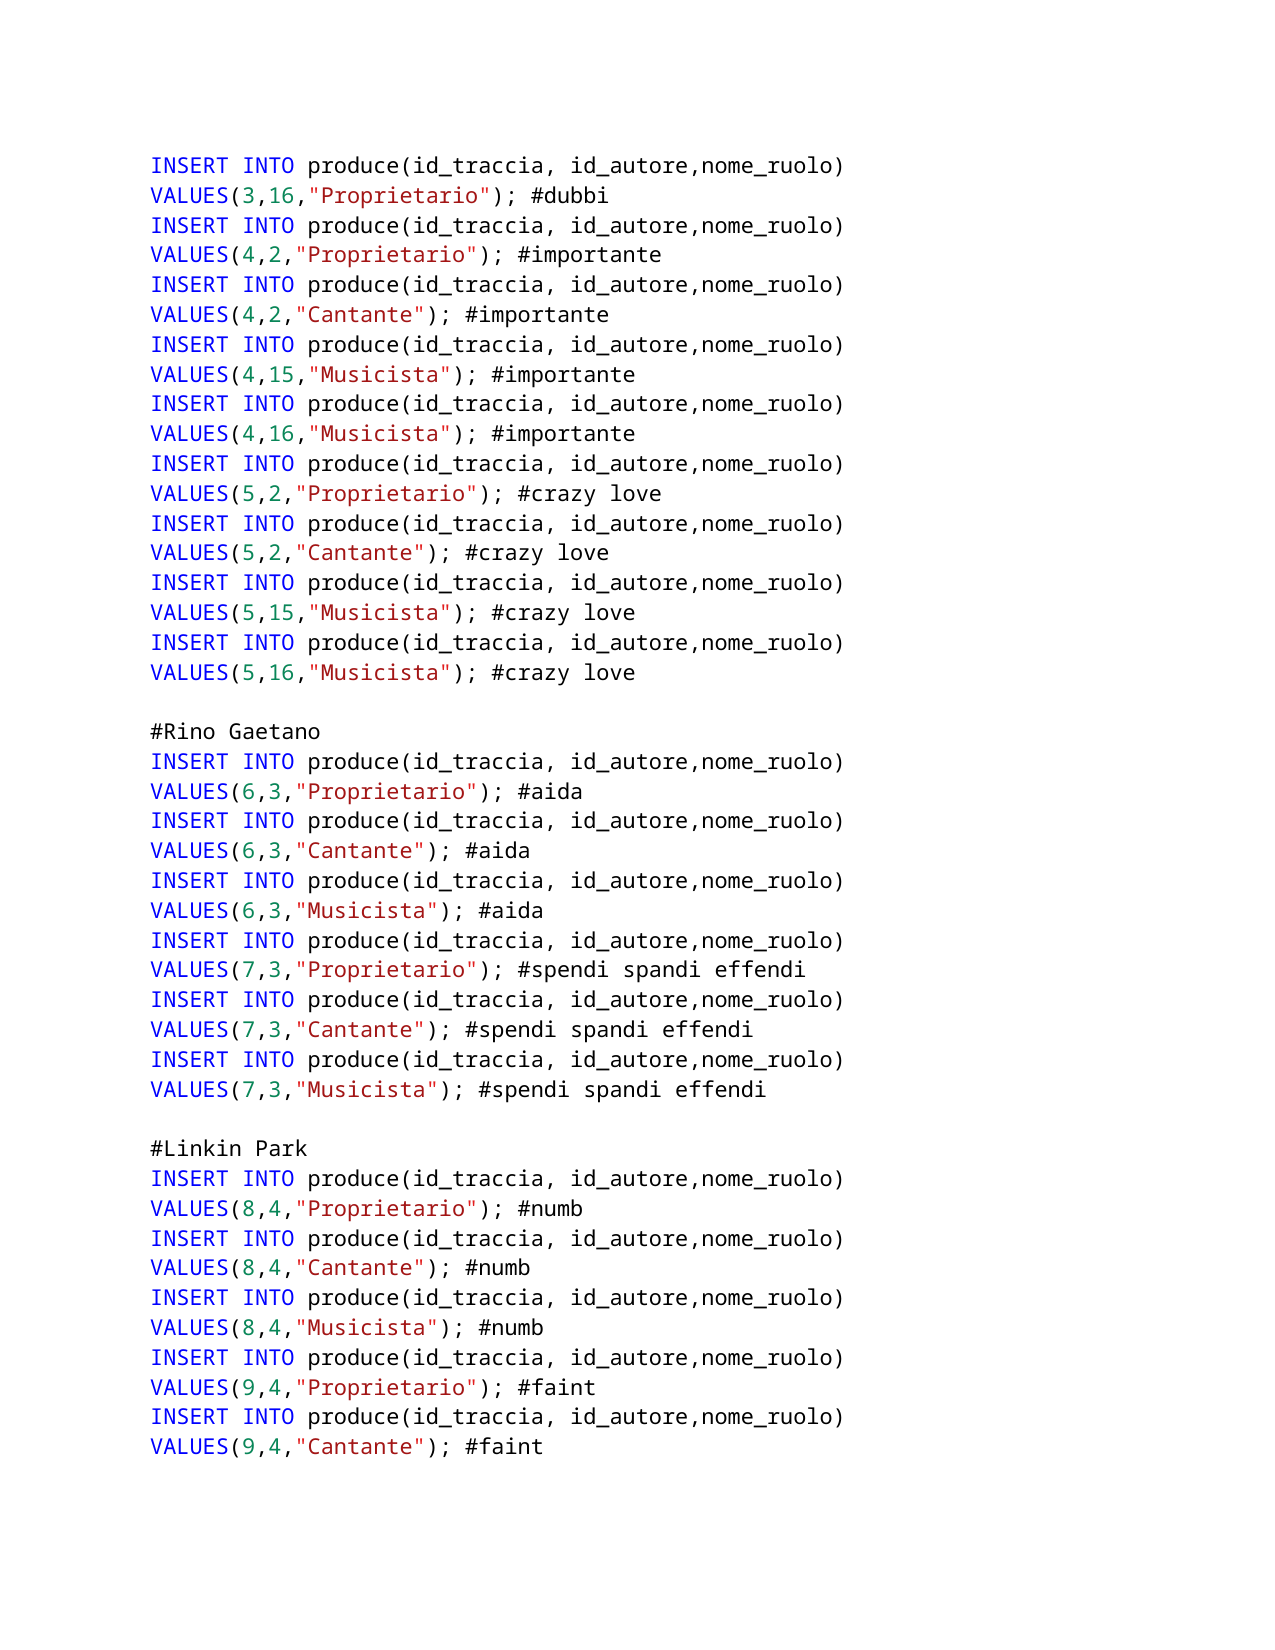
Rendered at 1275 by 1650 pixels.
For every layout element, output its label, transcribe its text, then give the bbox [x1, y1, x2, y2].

text INSERT INTO produce(id_traccia, id_autore,nome_ruolo) VALUES(7,3,"Musicista"); #spendi spandi effendi [150, 1044, 1125, 1103]
text INSERT INTO produce(id_traccia, id_autore,nome_ruolo) VALUES(7,3,"Cantante"); #spendi spandi effendi [150, 984, 1125, 1044]
text #Rino Gaetano [150, 716, 1125, 746]
text #Linkin Park [150, 1133, 1125, 1163]
text INSERT INTO produce(id_traccia, id_autore,nome_ruolo) VALUES(6,3,"Cantante"); #aida [150, 805, 1125, 865]
text INSERT INTO produce(id_traccia, id_autore,nome_ruolo) VALUES(6,3,"Proprietario"); #aida [150, 746, 1125, 805]
text INSERT INTO produce(id_traccia, id_autore,nome_ruolo) VALUES(4,16,"Musicista"); #importante [150, 388, 1125, 448]
text INSERT INTO produce(id_traccia, id_autore,nome_ruolo) VALUES(5,2,"Cantante"); #crazy love [150, 507, 1125, 567]
text INSERT INTO produce(id_traccia, id_autore,nome_ruolo) VALUES(8,4,"Cantante"); #numb [150, 1222, 1125, 1282]
text INSERT INTO produce(id_traccia, id_autore,nome_ruolo) VALUES(5,2,"Proprietario"); #crazy love [150, 448, 1125, 507]
text INSERT INTO produce(id_traccia, id_autore,nome_ruolo) VALUES(4,2,"Cantante"); #importante [150, 269, 1125, 329]
text INSERT INTO produce(id_traccia, id_autore,nome_ruolo) VALUES(8,4,"Musicista"); #numb [150, 1282, 1125, 1342]
text INSERT INTO produce(id_traccia, id_autore,nome_ruolo) VALUES(8,4,"Proprietario"); #numb [150, 1163, 1125, 1222]
text INSERT INTO produce(id_traccia, id_autore,nome_ruolo) VALUES(4,2,"Proprietario"); #importante [150, 209, 1125, 269]
text INSERT INTO produce(id_traccia, id_autore,nome_ruolo) VALUES(5,16,"Musicista"); #crazy love [150, 627, 1125, 686]
text INSERT INTO produce(id_traccia, id_autore,nome_ruolo) VALUES(9,4,"Proprietario"); #faint [150, 1342, 1125, 1401]
text INSERT INTO produce(id_traccia, id_autore,nome_ruolo) VALUES(6,3,"Musicista"); #aida [150, 865, 1125, 924]
text INSERT INTO produce(id_traccia, id_autore,nome_ruolo) VALUES(5,15,"Musicista"); #crazy love [150, 567, 1125, 627]
text INSERT INTO produce(id_traccia, id_autore,nome_ruolo) VALUES(4,15,"Musicista"); #importante [150, 329, 1125, 388]
text INSERT INTO produce(id_traccia, id_autore,nome_ruolo) VALUES(3,16,"Proprietario"); #dubbi [150, 150, 1125, 209]
text INSERT INTO produce(id_traccia, id_autore,nome_ruolo) VALUES(7,3,"Proprietario"); #spendi spandi effendi [150, 924, 1125, 984]
text INSERT INTO produce(id_traccia, id_autore,nome_ruolo) VALUES(9,4,"Cantante"); #faint [150, 1401, 1125, 1461]
